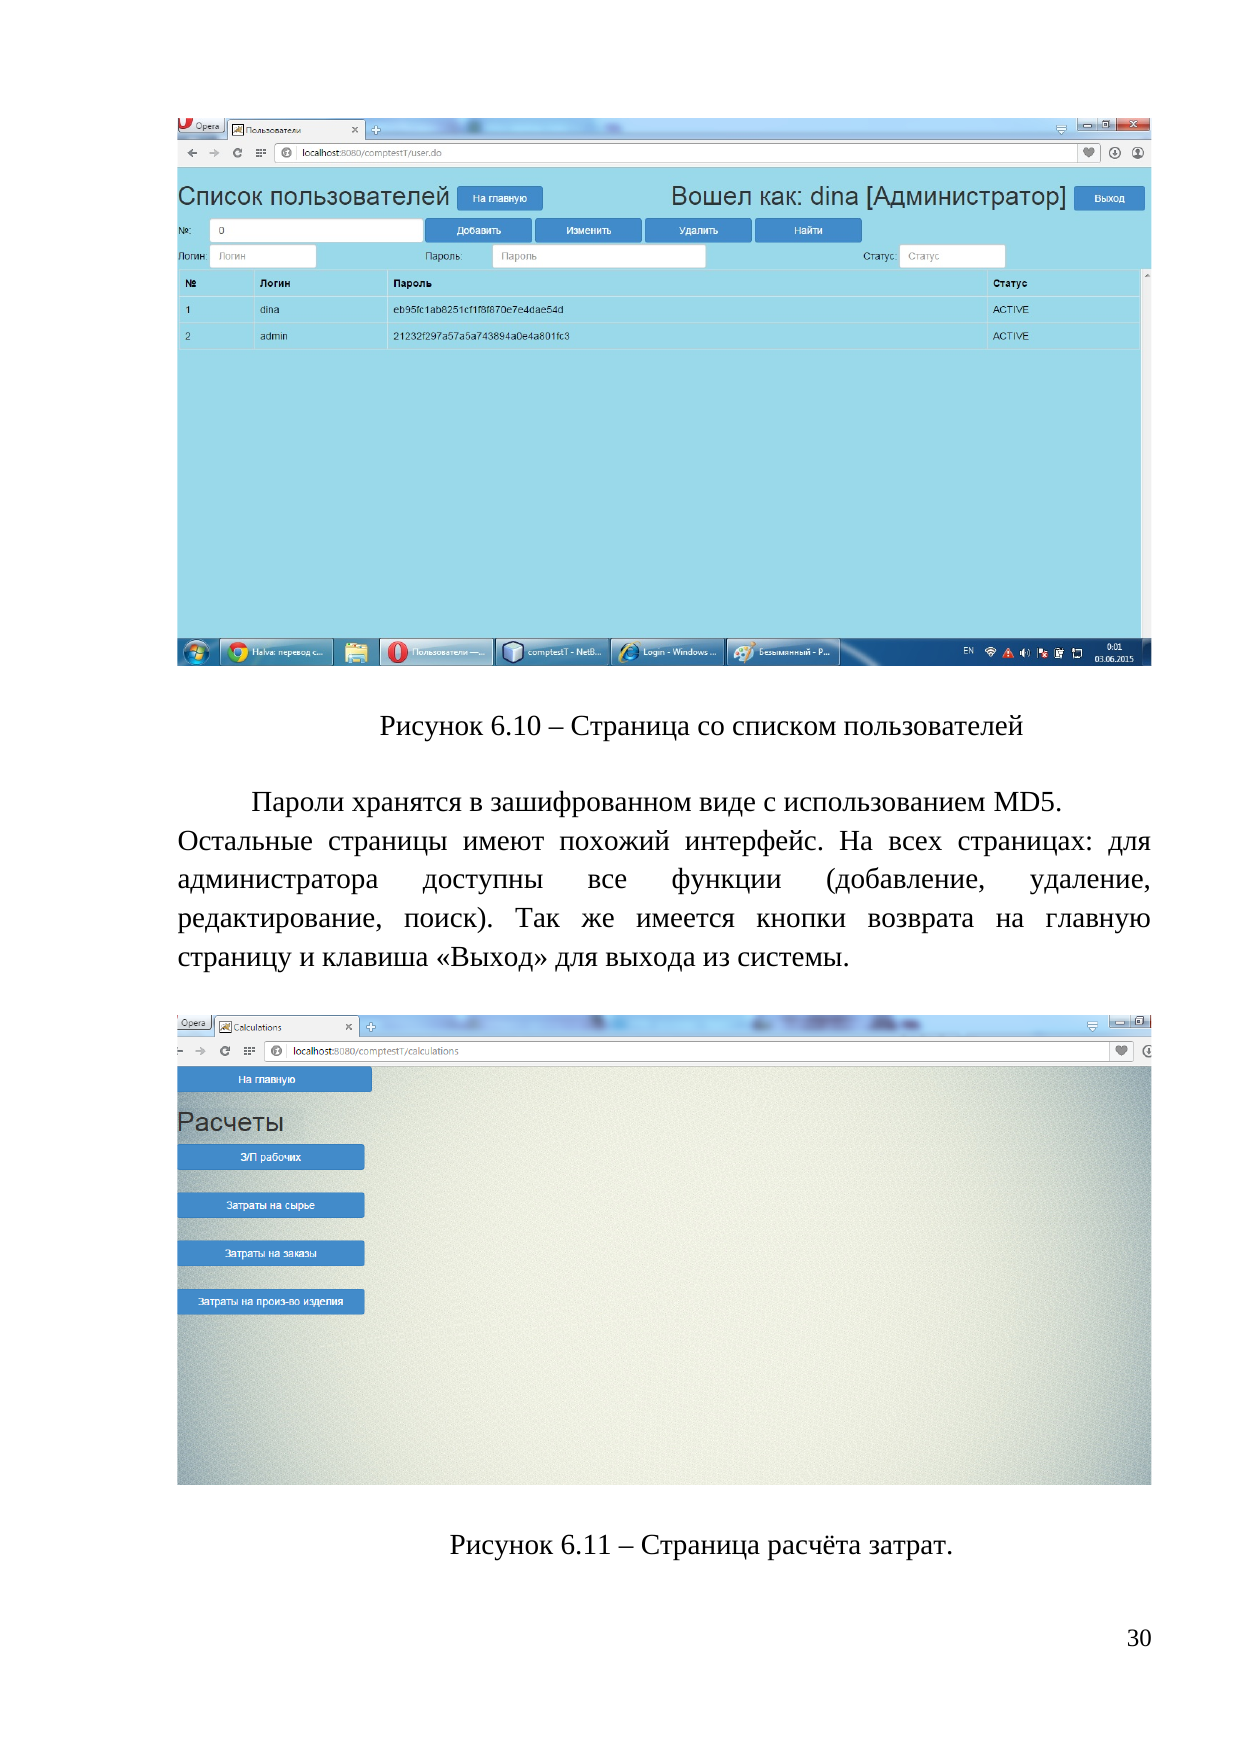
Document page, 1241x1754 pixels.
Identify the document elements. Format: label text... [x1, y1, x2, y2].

picture [177, 118, 1152, 666]
text Остальные страницы имеют похожий интерфейс. На всех страницах: для администратора доступны все функции (добавление, удаление, редактирование, поиск). Так же имеется кнопки возврата на главную страницу и клавиша «Выход» для выхода из системы. [177, 823, 1152, 972]
text Рисунок 6.11 – Страница расчёта затрат. [177, 1527, 1152, 1561]
text Пароли хранятся в зашифрованном виде с использованием MD5. [177, 784, 1152, 818]
text Рисунок 6.10 – Страница со списком пользователей [177, 708, 1152, 742]
picture [177, 1015, 1152, 1485]
